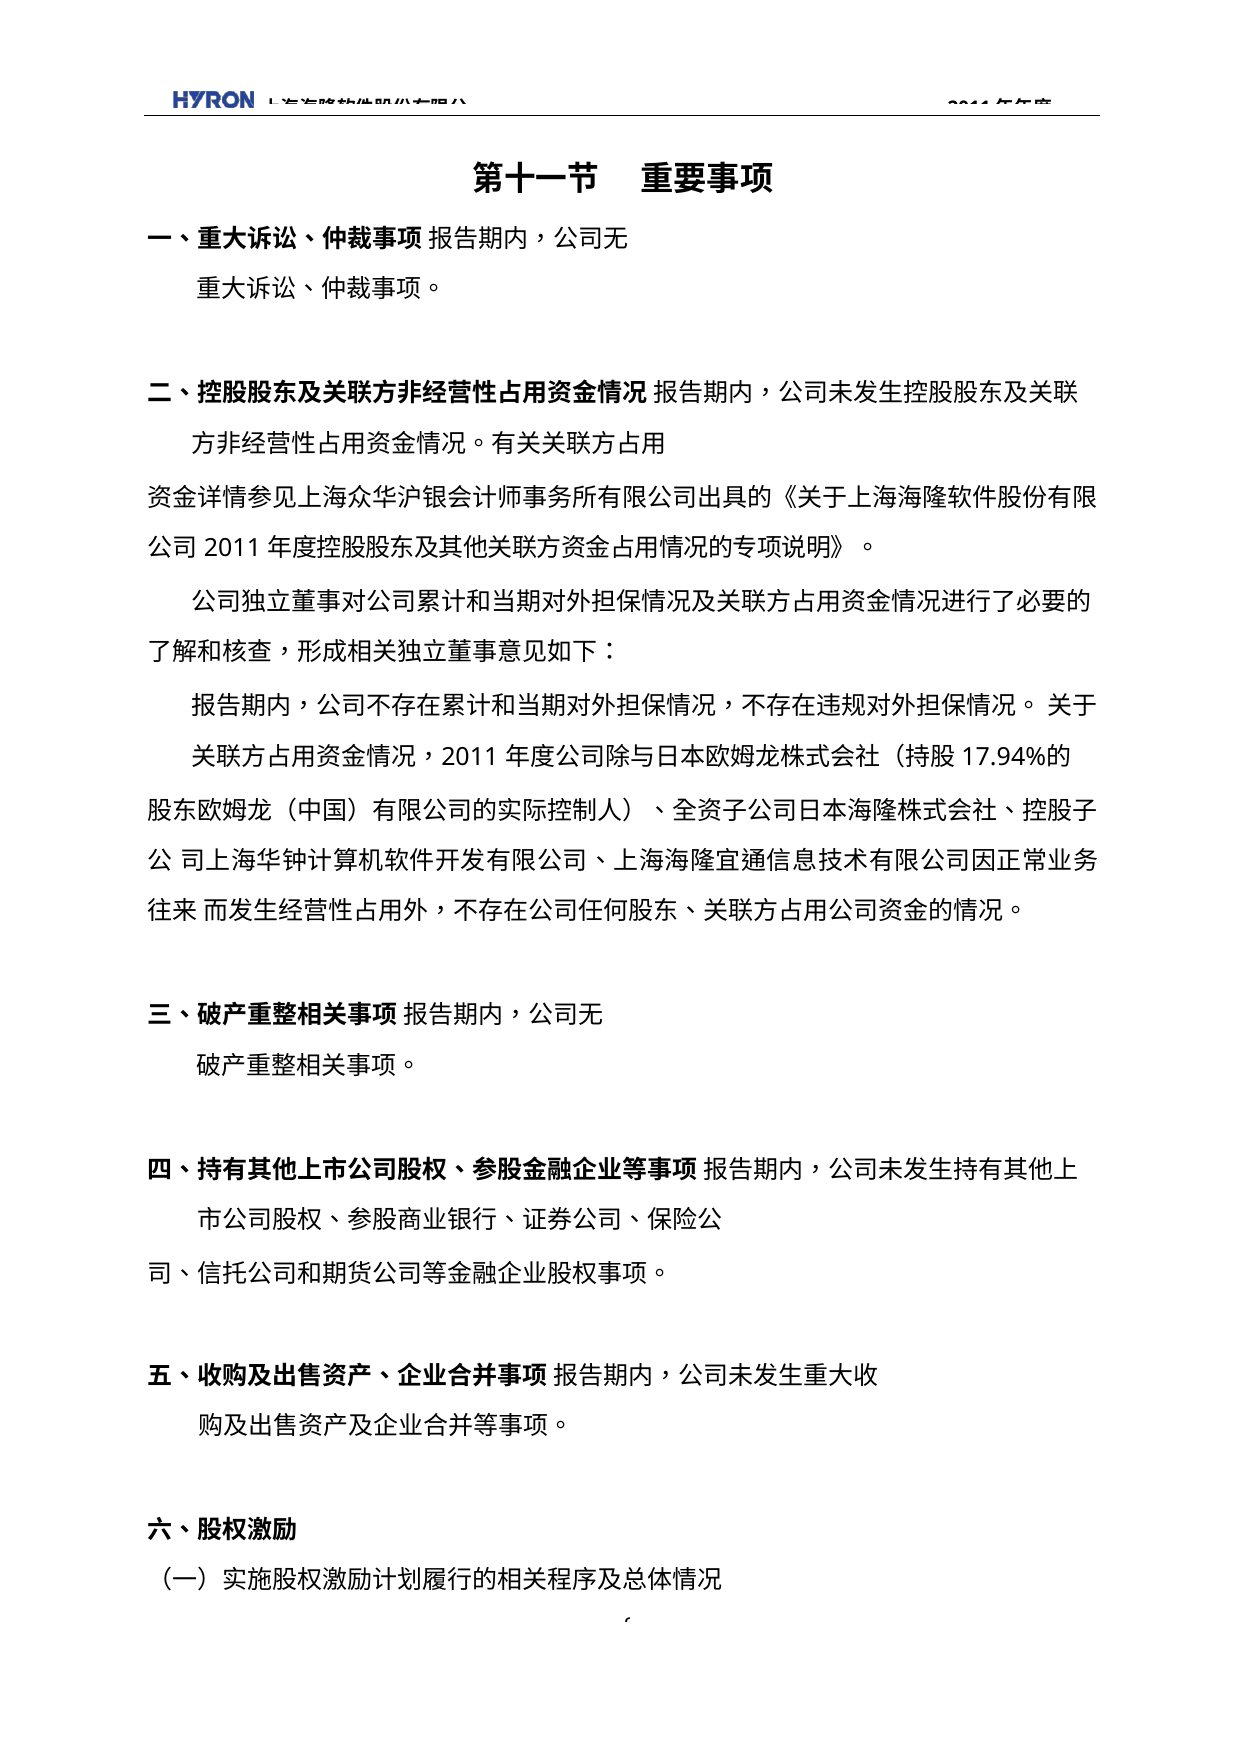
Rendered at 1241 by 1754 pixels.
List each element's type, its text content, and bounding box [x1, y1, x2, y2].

text 资金详情参见上海众华沪银会计师事务所有限公司出具的《关于上海海隆软件股份有限 公司 2011 年度控股股东及其他关联方资金占用情况的专项说明》。 [147, 479, 1099, 564]
text 公司独立董事对公司累计和当期对外担保情况及关联方占用资金情况进行了必要的 了解和核查，形成相关独立董事意见如下： [147, 584, 1103, 668]
text 司、信托公司和期货公司等金融企业股权事项。 [147, 1256, 855, 1290]
picture [173, 91, 254, 108]
text 二、控股股东及关联方非经营性占用资金情况 报告期内，公司未发生控股股东及关联方非经营性占用资金情况。有关关联方占用 [147, 375, 1103, 459]
text 一、重大诉讼、仲裁事项 报告期内，公司无重大诉讼、仲裁事项。 [147, 220, 648, 305]
text 三、破产重整相关事项 报告期内，公司无破产重整相关事项。 [147, 997, 623, 1082]
subtitle 六、股权激励 [147, 1512, 855, 1546]
text 五、收购及出售资产、企业合并事项 报告期内，公司未发生重大收购及出售资产及企业合并等事项。 [147, 1357, 900, 1442]
text 四、持有其他上市公司股权、参股金融企业等事项 报告期内，公司未发生持有其他上市公司股权、参股商业银行、证券公司、保险公 [147, 1152, 1099, 1236]
text 股东欧姆龙（中国）有限公司的实际控制人）、全资子公司日本海隆株式会社、控股子公 司上海华钟计算机软件开发有限公司、上海海隆宜通信息技术有限公司因正常业务往来 而发生经营性占用外，不存在公司任何股东、关联方占用公司资金的情况。 [147, 792, 1098, 927]
subtitle 第十一节 重要事项 [132, 155, 1113, 200]
text （一）实施股权激励计划履行的相关程序及总体情况 [147, 1562, 855, 1596]
text 报告期内，公司不存在累计和当期对外担保情况，不存在违规对外担保情况。 关于关联方占用资金情况，2011 年度公司除与日本欧姆龙株式会社（持股 17.94%的 [191, 688, 1100, 772]
